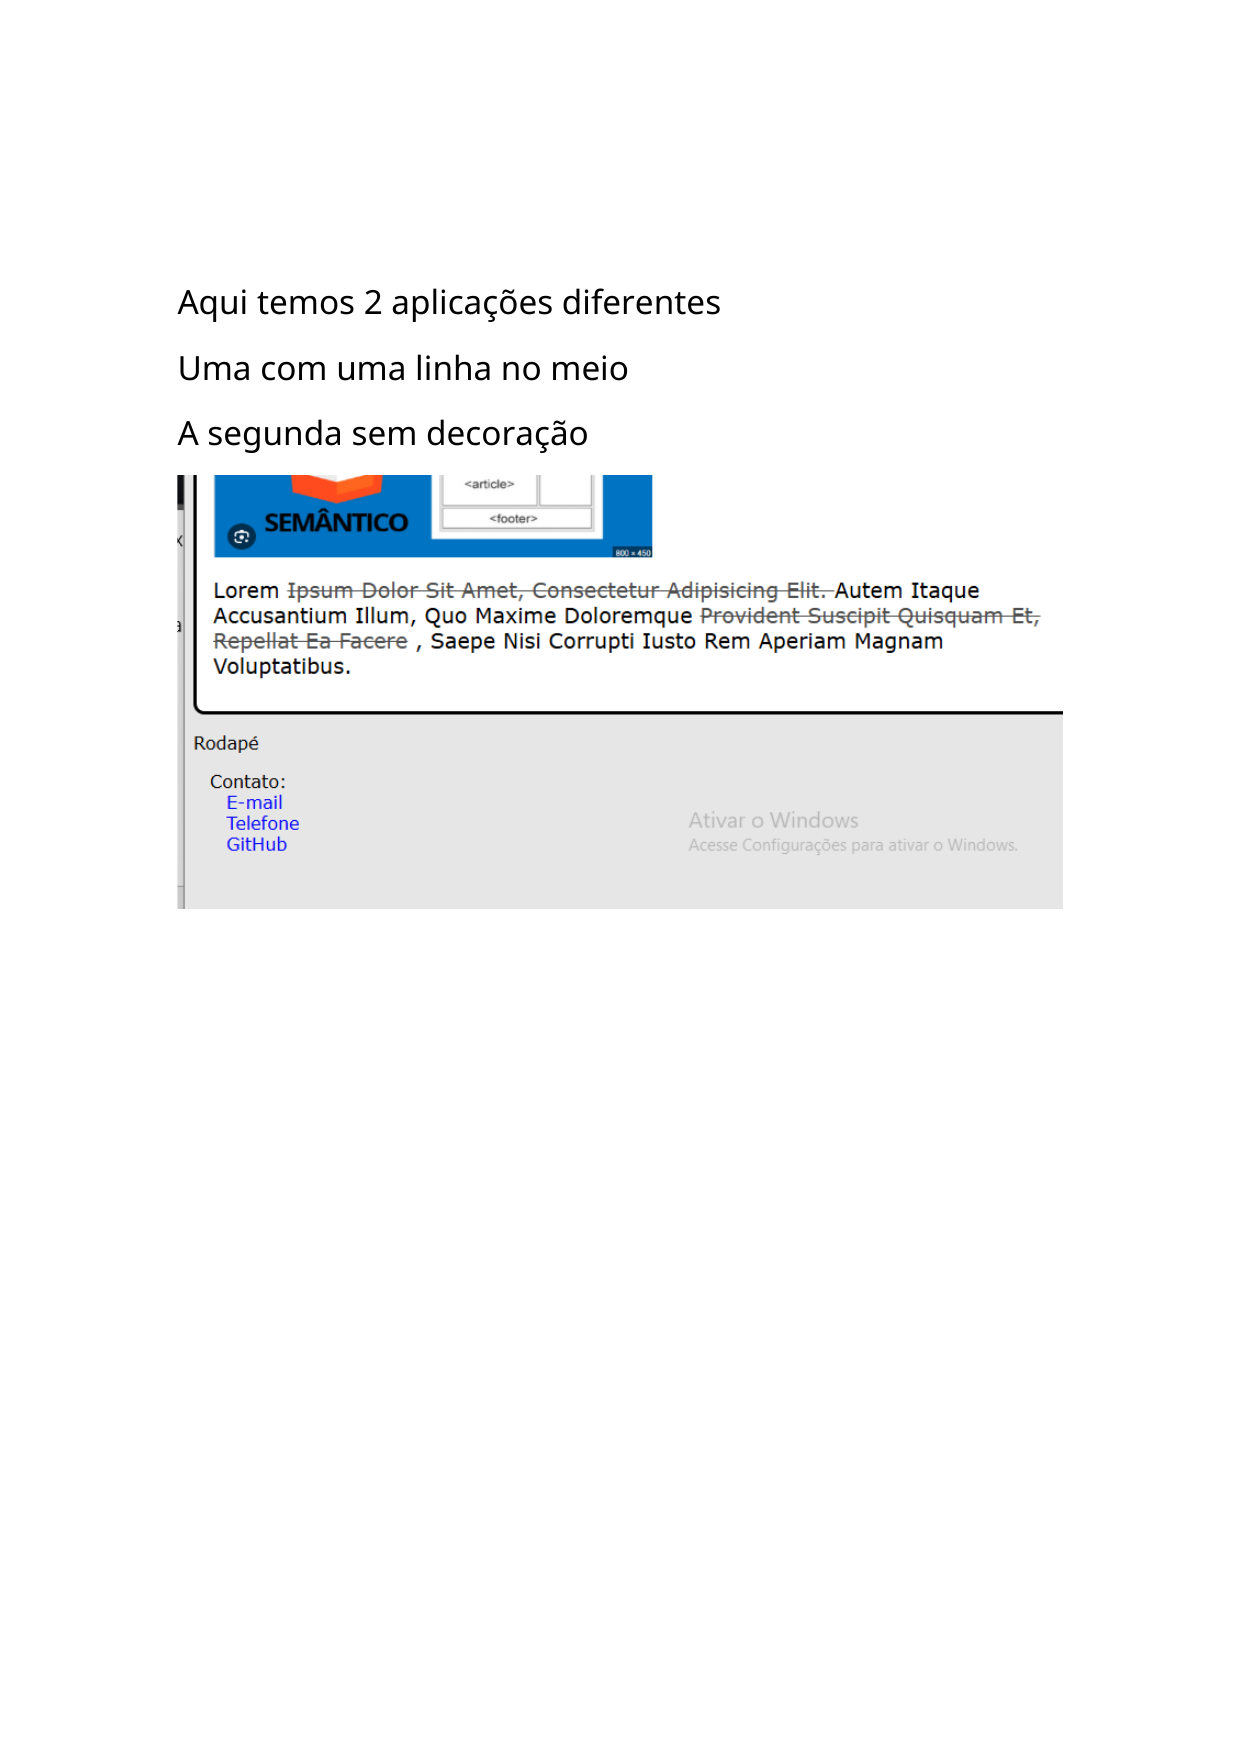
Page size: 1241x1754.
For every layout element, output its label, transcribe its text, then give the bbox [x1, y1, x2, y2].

text Uma com uma linha no meio [177, 344, 1063, 390]
text A segunda sem decoração [177, 410, 1063, 456]
picture [177, 475, 1063, 909]
text Aqui temos 2 aplicações diferentes [177, 279, 1063, 324]
